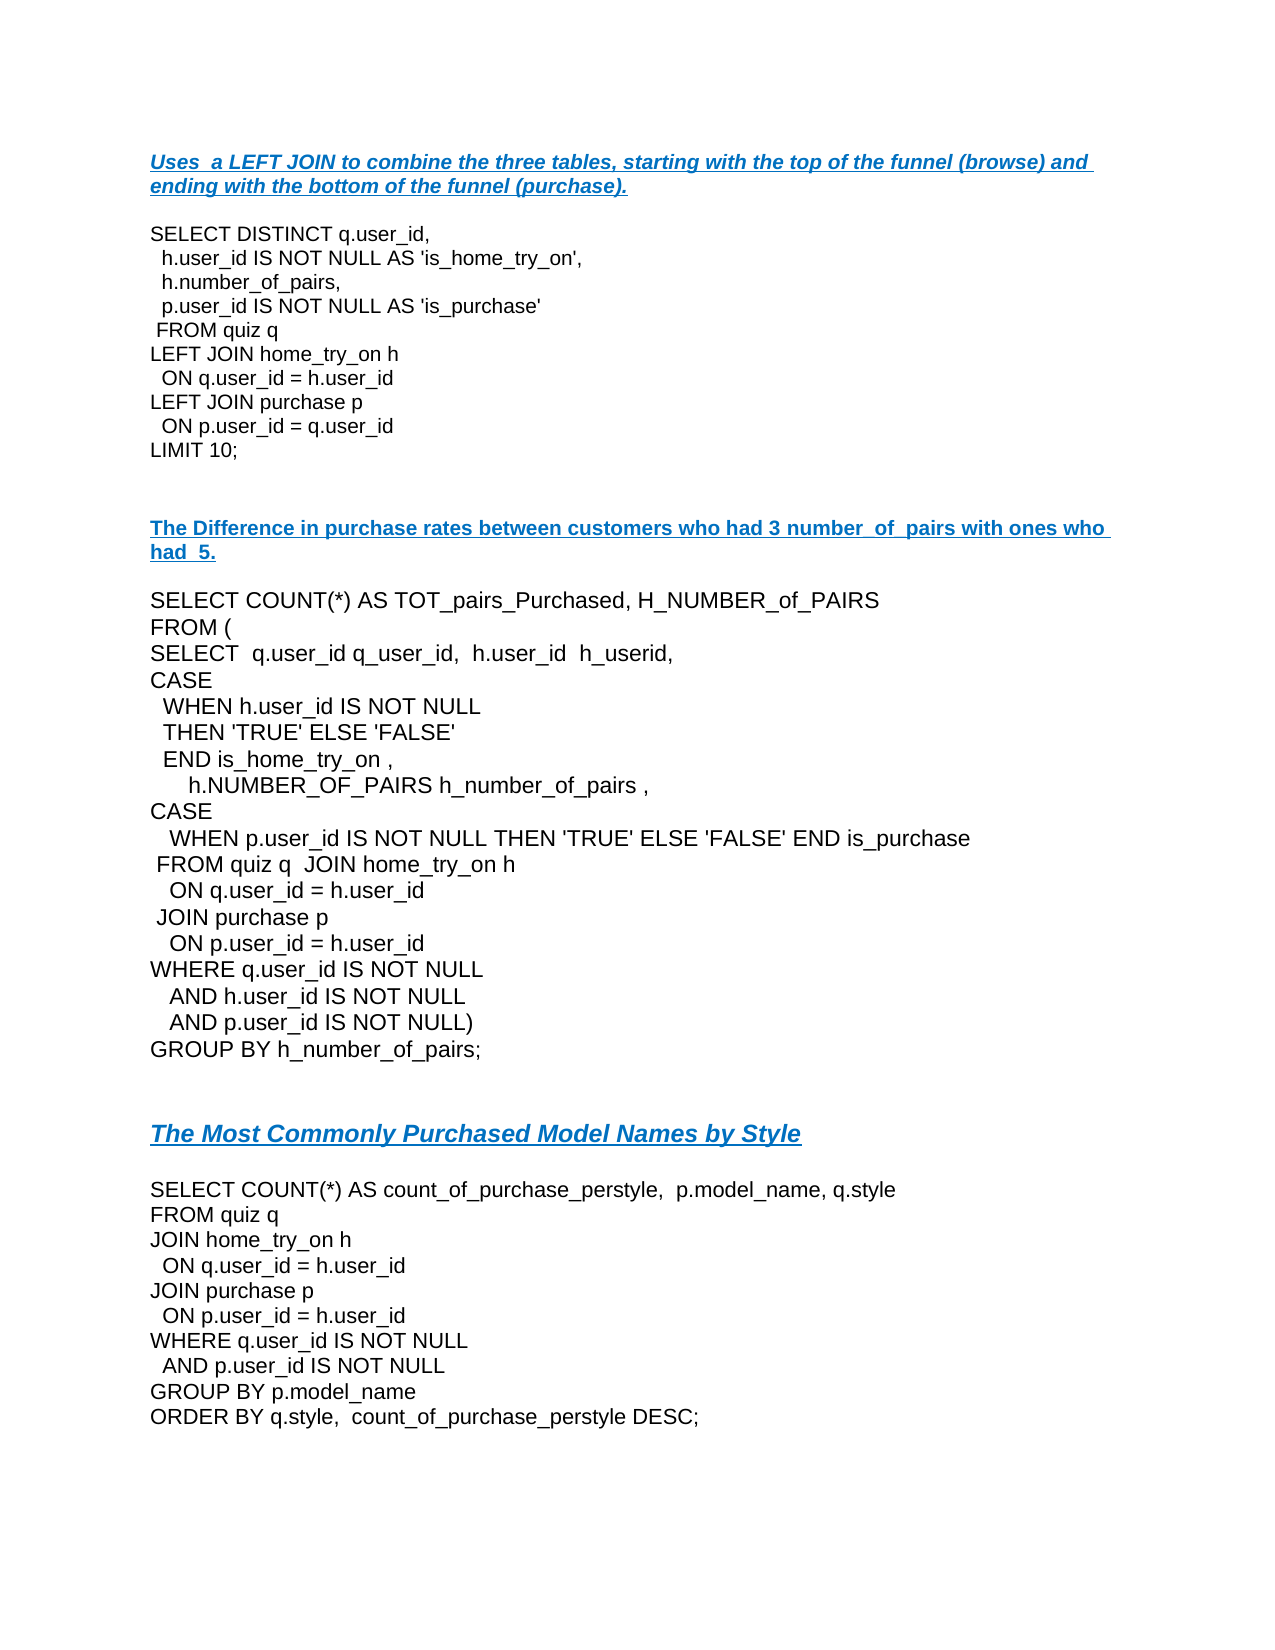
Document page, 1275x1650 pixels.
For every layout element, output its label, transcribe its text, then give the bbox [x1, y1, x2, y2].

text LEFT JOIN purchase p [150, 390, 1125, 414]
text p.user_id IS NOT NULL AS 'is_purchase' [150, 294, 1125, 318]
text ON q.user_id = h.user_id [150, 366, 1125, 390]
text h.user_id IS NOT NULL AS 'is_home_try_on', [150, 246, 1125, 270]
text AND h.user_id IS NOT NULL [150, 983, 1125, 1009]
text FROM quiz q [150, 318, 1125, 342]
text h.number_of_pairs, [150, 270, 1125, 294]
text FROM quiz q JOIN home_try_on h [150, 851, 1125, 877]
text ON p.user_id = h.user_id [150, 930, 1125, 956]
text AND p.user_id IS NOT NULL [150, 1353, 1125, 1378]
text ON p.user_id = q.user_id [150, 414, 1125, 438]
text SELECT COUNT(*) AS count_of_purchase_perstyle, p.model_name, q.style [150, 1177, 1125, 1202]
text CASE [150, 798, 1125, 825]
text ON p.user_id = h.user_id [150, 1303, 1125, 1328]
text SELECT q.user_id q_user_id, h.user_id h_userid, [150, 640, 1125, 667]
text JOIN purchase p [150, 904, 1125, 930]
text AND p.user_id IS NOT NULL) [150, 1009, 1125, 1036]
text THEN 'TRUE' ELSE 'FALSE' [150, 719, 1125, 746]
text FROM ( [150, 614, 1125, 640]
text WHERE q.user_id IS NOT NULL [150, 956, 1125, 983]
text ON q.user_id = h.user_id [150, 877, 1125, 904]
text WHERE q.user_id IS NOT NULL [150, 1328, 1125, 1353]
text CASE [150, 667, 1125, 693]
text h.NUMBER_OF_PAIRS h_number_of_pairs , [150, 772, 1125, 798]
text LEFT JOIN home_try_on h [150, 342, 1125, 366]
text END is_home_try_on , [150, 746, 1125, 772]
text JOIN home_try_on h [150, 1227, 1125, 1252]
text ON q.user_id = h.user_id [150, 1252, 1125, 1278]
text WHEN h.user_id IS NOT NULL [150, 693, 1125, 719]
text The Most Commonly Purchased Model Names by Style [150, 1119, 1125, 1148]
text SELECT COUNT(*) AS TOT_pairs_Purchased, H_NUMBER_of_PAIRS [150, 587, 1125, 614]
text LIMIT 10; [150, 438, 1125, 462]
text ORDER BY q.style, count_of_purchase_perstyle DESC; [150, 1404, 1125, 1429]
text Uses a LEFT JOIN to combine the three tables, starting with the top of the funnel (browse) and ending with the bottom of the funnel (purchase). [150, 150, 1125, 198]
text JOIN purchase p [150, 1278, 1125, 1303]
text The Difference in purchase rates between customers who had 3 number_of_pairs with ones who had 5. [150, 516, 1125, 563]
text WHEN p.user_id IS NOT NULL THEN 'TRUE' ELSE 'FALSE' END is_purchase [150, 825, 1125, 851]
text FROM quiz q [150, 1202, 1125, 1227]
text SELECT DISTINCT q.user_id, [150, 222, 1125, 246]
text GROUP BY h_number_of_pairs; [150, 1036, 1125, 1062]
text GROUP BY p.model_name [150, 1378, 1125, 1404]
